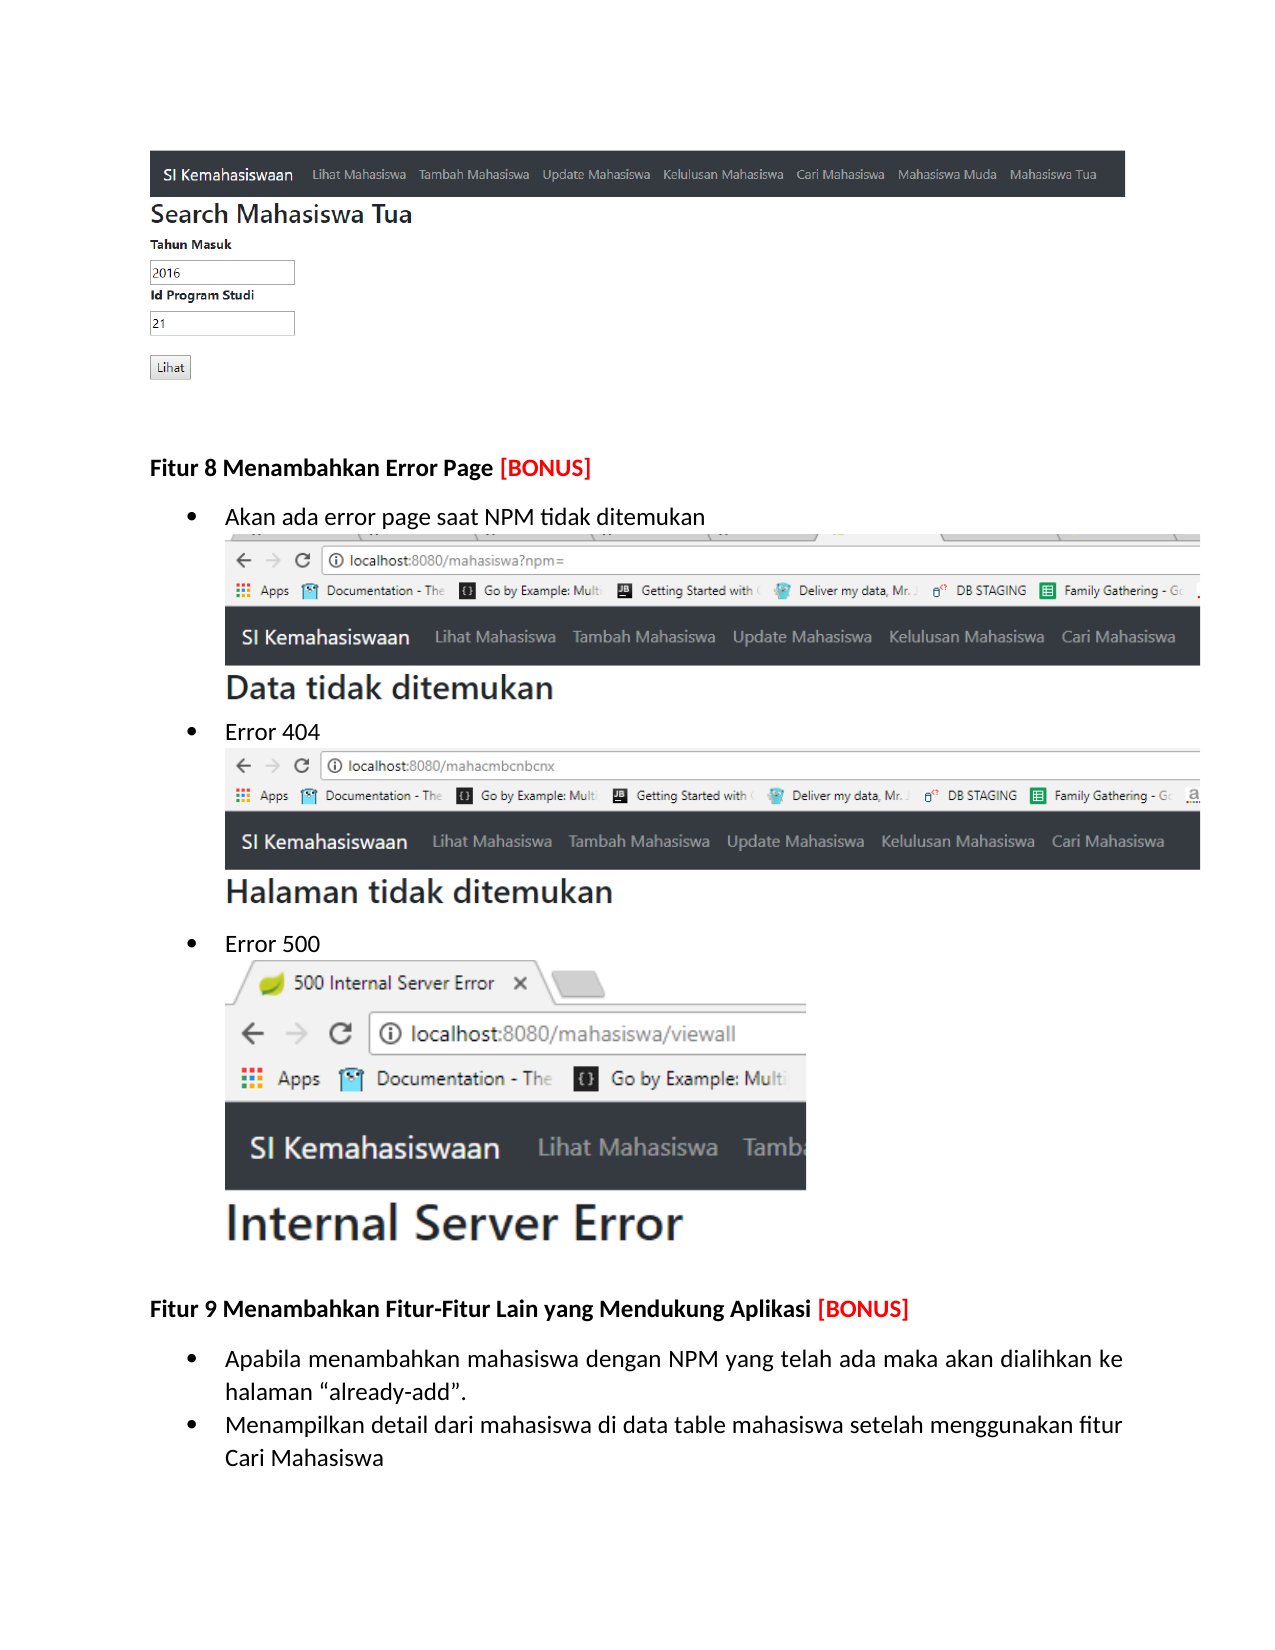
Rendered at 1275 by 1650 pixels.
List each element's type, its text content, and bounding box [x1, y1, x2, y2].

list Menampilkan detail dari mahasiswa di data table mahasiswa setelah menggunakan fitur Cari Mahasiswa [187, 1409, 1125, 1472]
list Error 404 [187, 716, 1125, 746]
picture [225, 748, 1200, 926]
picture [225, 534, 1200, 714]
text Fitur 9 Menambahkan Fitur-Fitur Lain yang Mendukung Aplikasi [BONUS] [150, 1293, 1125, 1324]
picture [150, 150, 1125, 384]
picture [225, 960, 807, 1275]
list Apabila menambahkan mahasiswa dengan NPM yang telah ada maka akan dialihkan ke halaman “already-add”. [187, 1343, 1125, 1407]
text Fitur 8 Menambahkan Error Page [BONUS] [150, 452, 1125, 482]
list Error 500 [187, 928, 1125, 958]
list Akan ada error page saat NPM tidak ditemukan [187, 501, 1125, 532]
